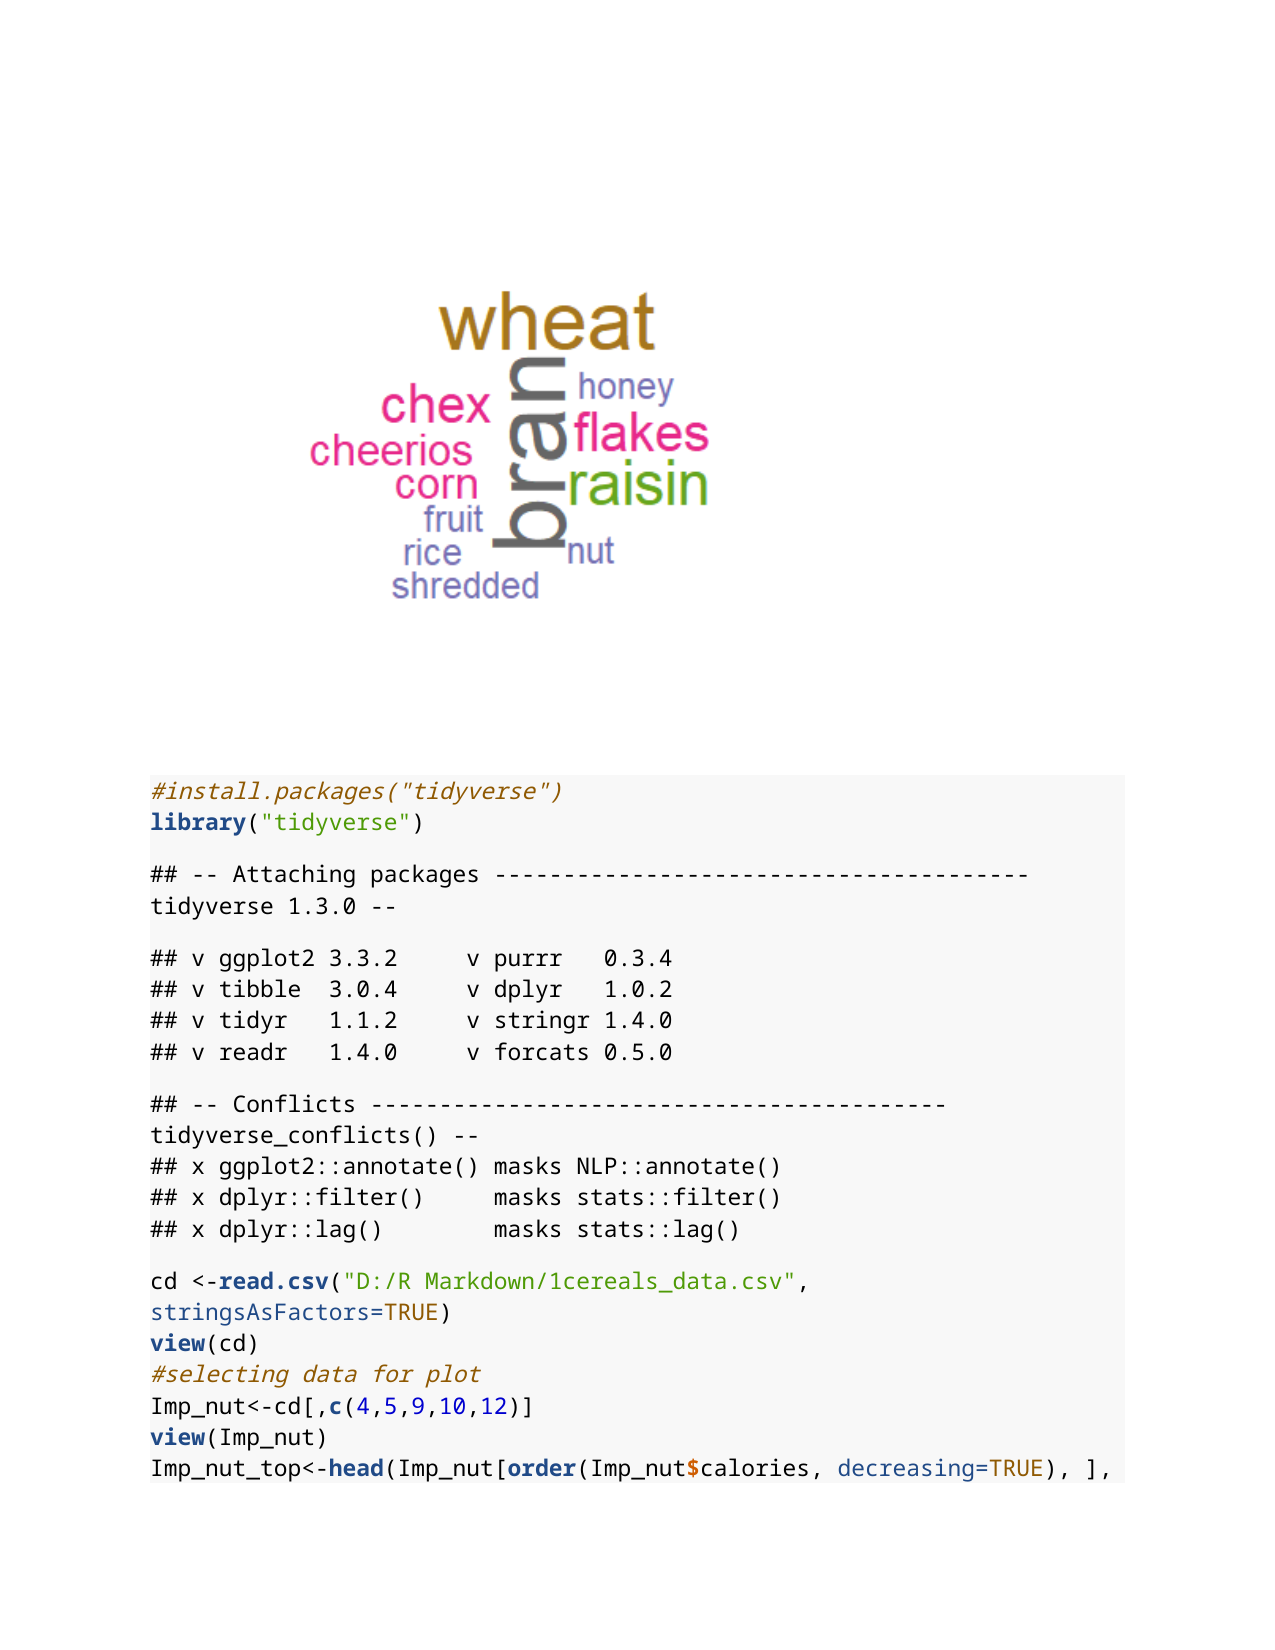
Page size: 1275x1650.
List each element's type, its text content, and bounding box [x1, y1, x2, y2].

text ## -- Attaching packages --------------------------------------- tidyverse 1.3.0 -- [150, 858, 1125, 921]
text ## v ggplot2 3.3.2 v purrr 0.3.4 ## v tibble 3.0.4 v dplyr 1.0.2 ## v tidyr 1.1.2 v stringr 1.4.0 ## v readr 1.4.0 v forcats 0.5.0 [150, 942, 1125, 1067]
text #install.packages("tidyverse") library("tidyverse") [425, 775, 1125, 838]
picture [150, 150, 908, 757]
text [150, 1265, 1125, 1483]
text ## -- Conflicts ------------------------------------------ tidyverse_conflicts() -- ## x ggplot2::annotate() masks NLP::annotate() ## x dplyr::filter() masks stats::filter() ## x dplyr::lag() masks stats::lag() [150, 1088, 1125, 1244]
